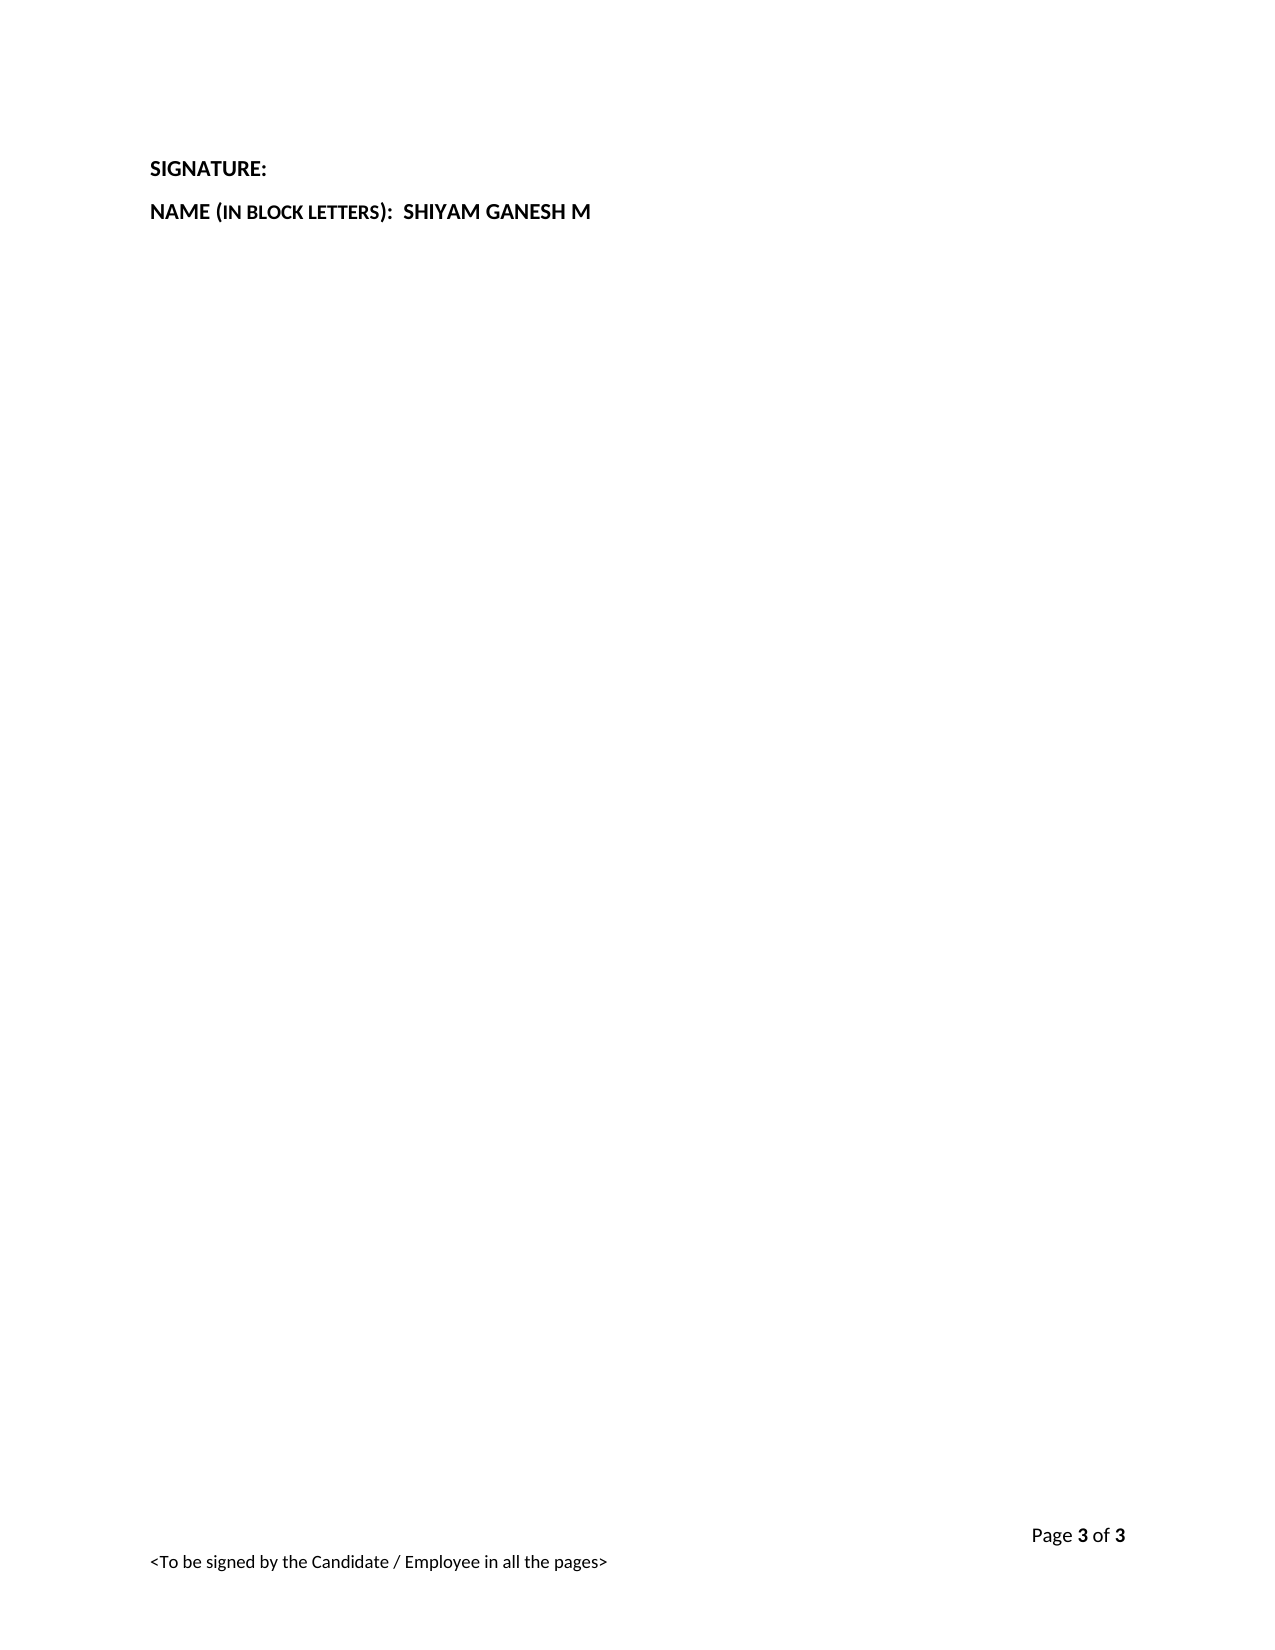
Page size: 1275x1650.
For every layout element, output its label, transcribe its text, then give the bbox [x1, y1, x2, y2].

text SIGNATURE: [150, 154, 1126, 183]
text NAME (IN BLOCK LETTERS): SHIYAM GANESH M [150, 197, 1126, 225]
